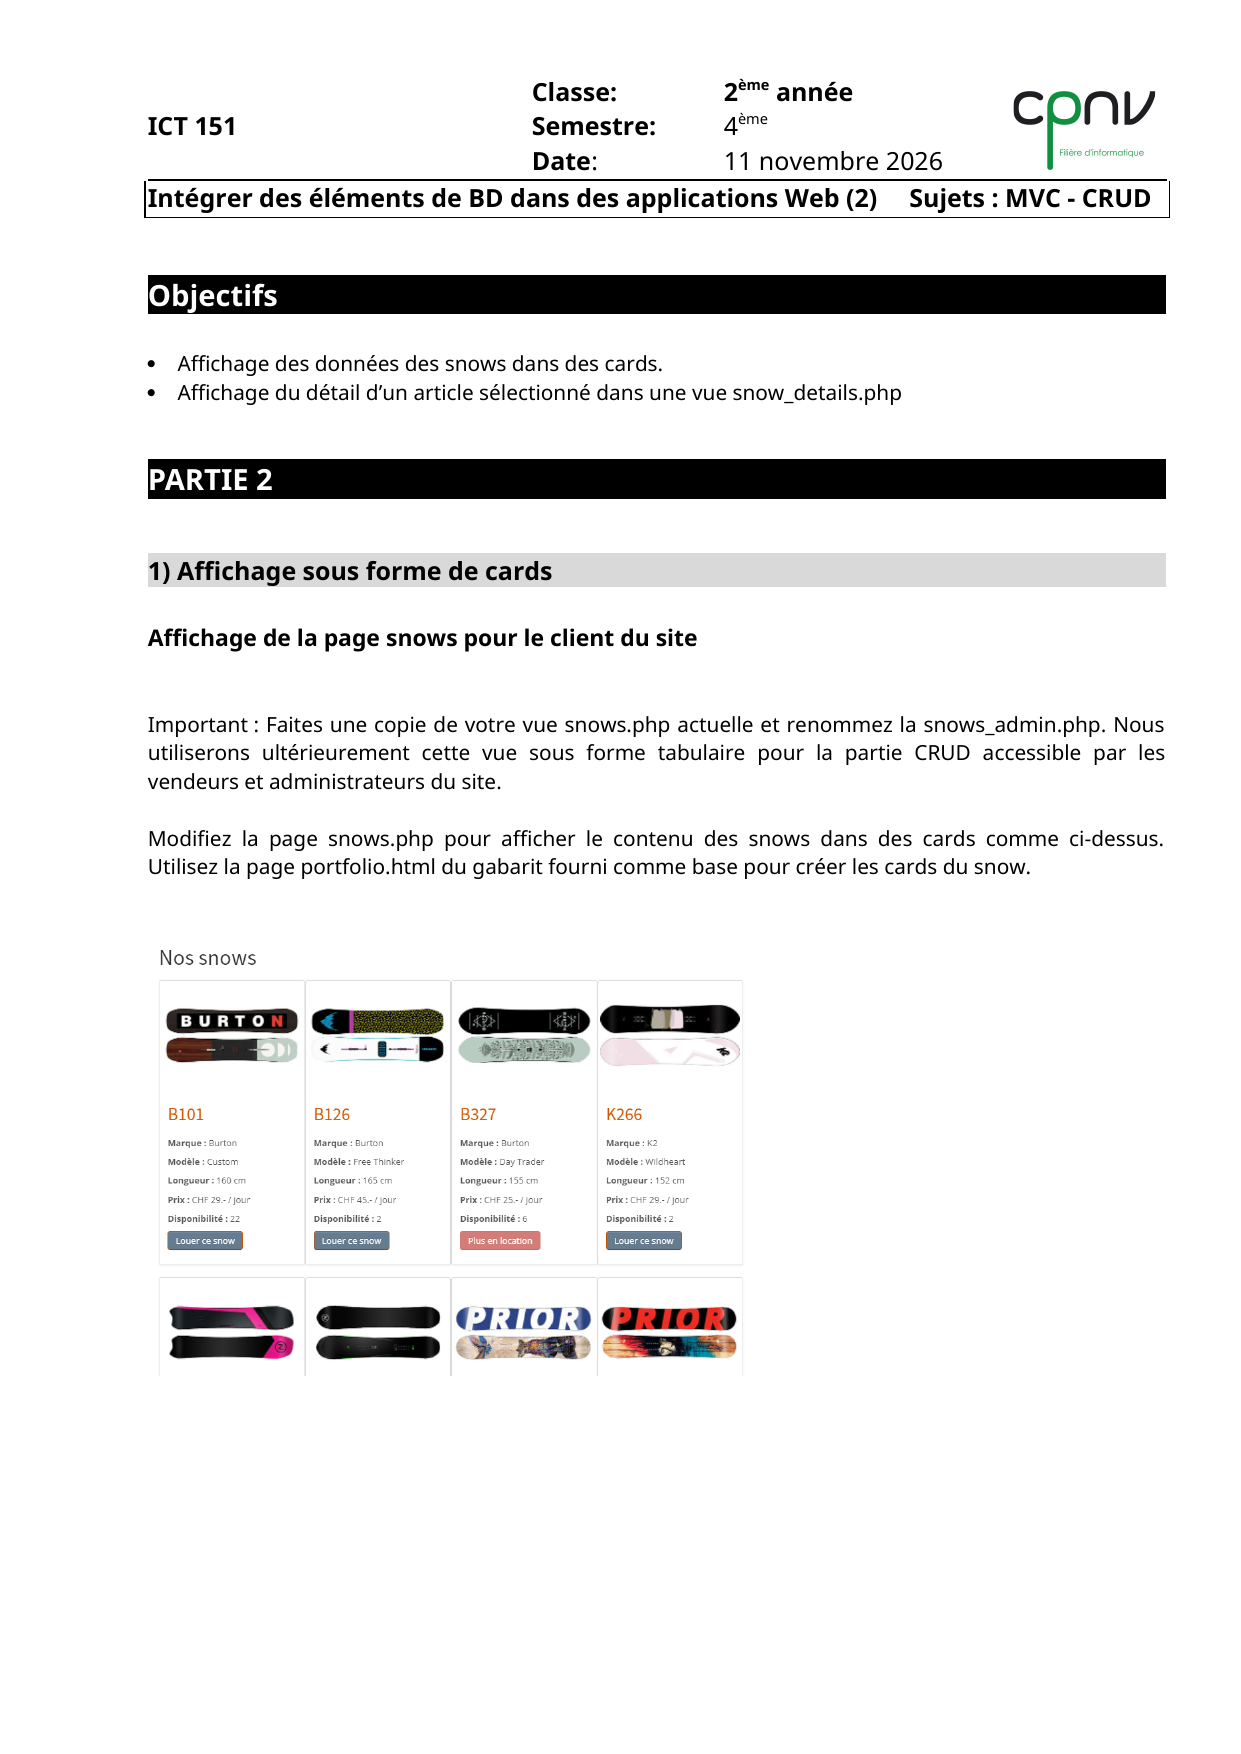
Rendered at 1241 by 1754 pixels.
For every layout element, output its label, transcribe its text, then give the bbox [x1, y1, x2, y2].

subtitle Affichage de la page snows pour le client du site [148, 622, 1167, 653]
subtitle PARTIE 2 [148, 459, 1166, 499]
picture [1013, 91, 1155, 170]
subtitle Objectifs [148, 275, 1166, 314]
text Important : Faites une copie de votre vue snows.php actuelle et renommez la snows_admin.php. Nous utiliserons ultérieurement cette vue sous forme tabulaire pour la partie CRUD accessible par les vendeurs et administrateurs du site. [148, 710, 1167, 795]
picture [147, 937, 755, 1376]
text Modifiez la page snows.php pour afficher le contenu des snows dans des cards comme ci-dessus. Utilisez la page portfolio.html du gabarit fourni comme base pour créer les cards du snow. [148, 824, 1167, 881]
list Affichage des données des snows dans des cards. [148, 349, 1167, 378]
subtitle 1) Affichage sous forme de cards [148, 553, 1166, 587]
list Affichage du détail d’un article sélectionné dans une vue snow_details.php [148, 378, 1167, 406]
